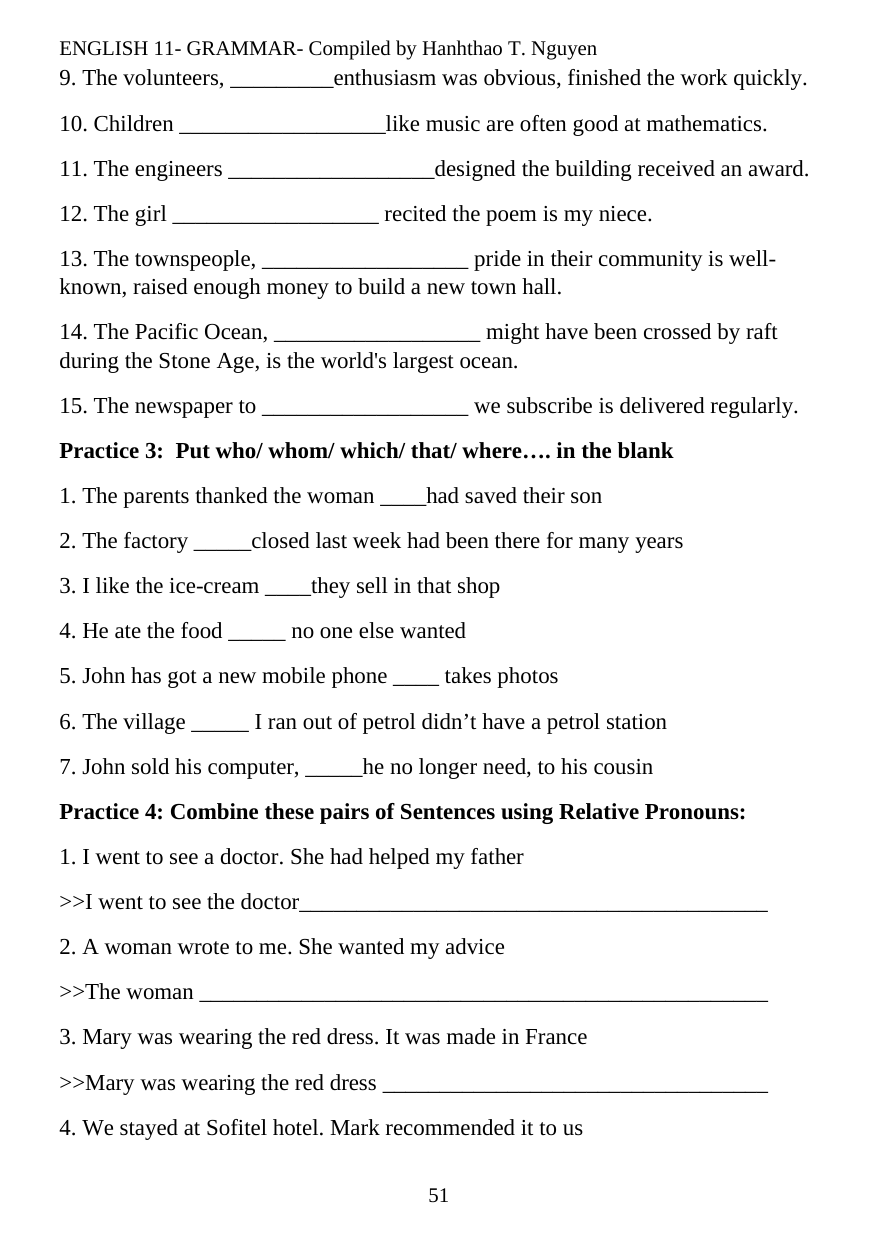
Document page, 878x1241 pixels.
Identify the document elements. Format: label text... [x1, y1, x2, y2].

text 4. He ate the food _____ no one else wanted [59, 617, 818, 644]
text 5. John has got a new mobile phone ____ takes photos [59, 663, 818, 689]
text 1. The parents thanked the woman ____had saved their son [59, 482, 818, 508]
text 11. The engineers __________________designed the building received an award. [59, 155, 818, 181]
text >>I went to see the doctor [59, 888, 818, 914]
text 2. A woman wrote to me. She wanted my advice [59, 933, 818, 959]
text Practice 4: Combine these pairs of Sentences using Relative Pronouns: [59, 798, 818, 824]
text 15. The newspaper to __________________ we subscribe is delivered regularly. [59, 392, 818, 418]
text 9. The volunteers, _________enthusiasm was obvious, finished the work quickly. [59, 64, 818, 91]
text 3. I like the ice-cream ____they sell in that shop [59, 572, 818, 599]
text Practice 3: Put who/ whom/ which/ that/ where…. in the blank [59, 437, 818, 463]
text 14. The Pacific Ocean, __________________ might have been crossed by raft during the Stone Age, is the world's largest ocean. [59, 318, 818, 373]
text 6. The village _____ I ran out of petrol didn’t have a petrol station [59, 708, 818, 734]
text 12. The girl __________________ recited the poem is my niece. [59, 200, 818, 226]
text 4. We stayed at Sofitel hotel. Mark recommended it to us [59, 1114, 818, 1140]
text 3. Mary was wearing the red dress. It was made in France [59, 1023, 818, 1050]
text 13. The townspeople, __________________ pride in their community is well- known, raised enough money to build a new town hall. [59, 245, 818, 300]
text >>Mary was wearing the red dress [59, 1068, 818, 1095]
text 7. John sold his computer, _____he no longer need, to his cousin [59, 753, 818, 779]
text >>The woman [59, 978, 818, 1005]
text 10. Children __________________like music are often good at mathematics. [59, 109, 818, 136]
text 1. I went to see a doctor. She had helped my father [59, 843, 818, 869]
text 2. The factory _____closed last week had been there for many years [59, 527, 818, 554]
